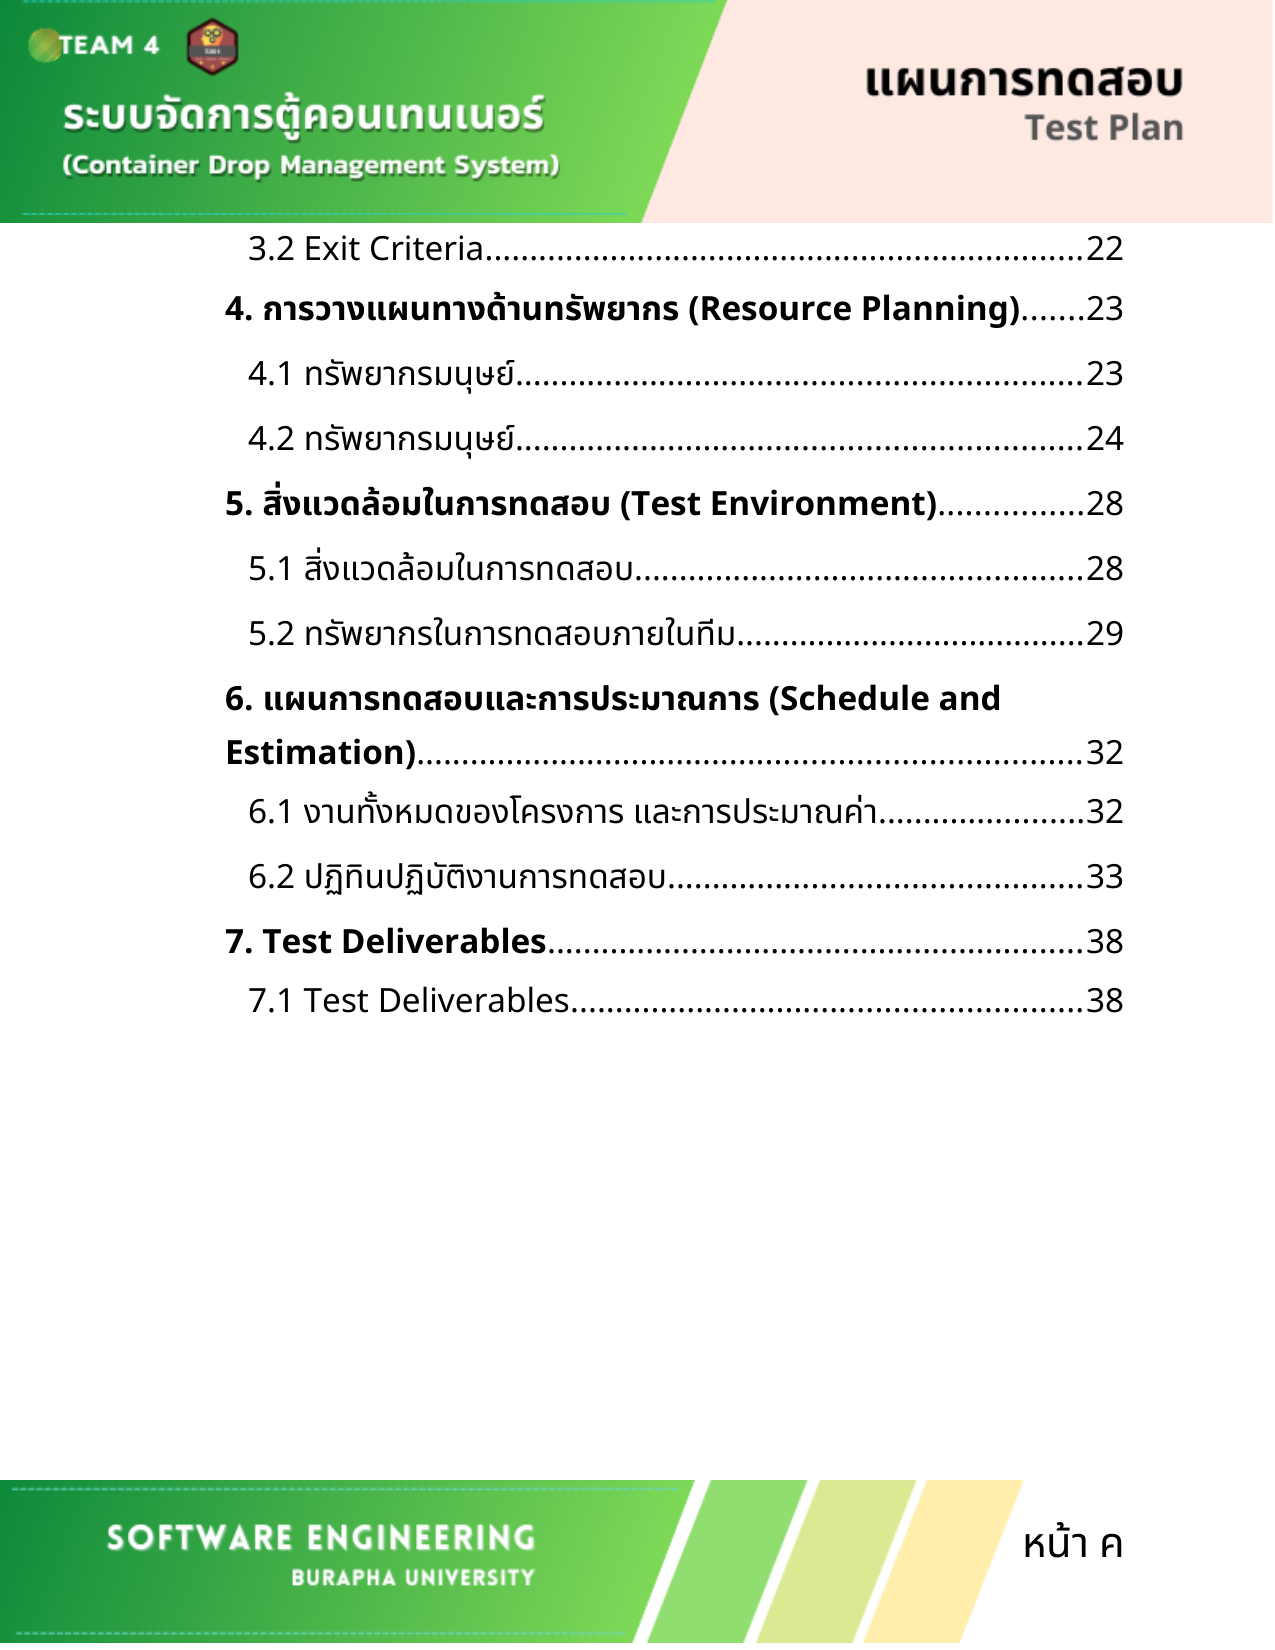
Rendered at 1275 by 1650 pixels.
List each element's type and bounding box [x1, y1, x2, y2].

picture [0, 0, 1273, 223]
picture [0, 1480, 1275, 1643]
